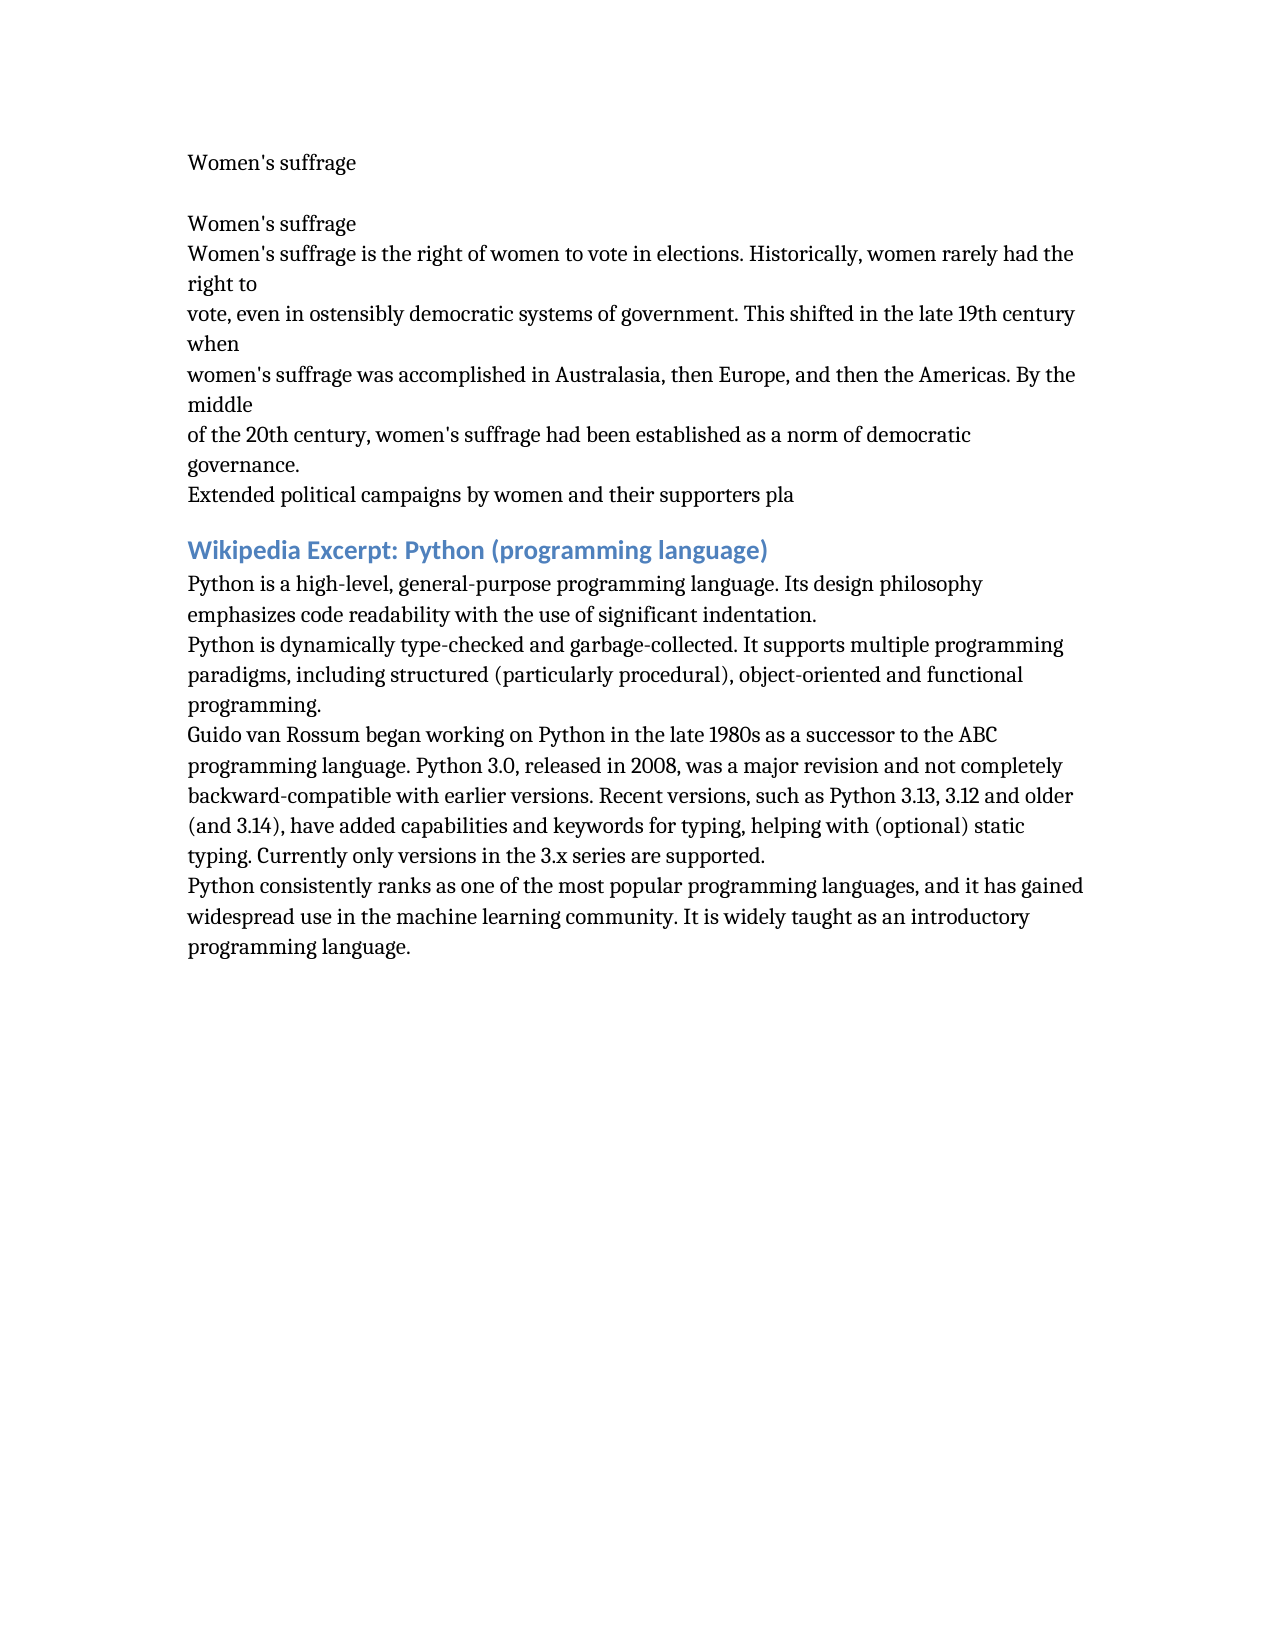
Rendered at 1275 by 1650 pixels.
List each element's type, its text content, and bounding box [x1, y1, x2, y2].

subtitle Wikipedia Excerpt: Python (programming language) [187, 533, 1087, 566]
text Python is a high-level, general-purpose programming language. Its design philosophy emphasizes code readability with the use of significant indentation. Python is dynamically type-checked and garbage-collected. It supports multiple programming paradigms, including structured (particularly procedural), object-oriented and functional programming. Guido van Rossum began working on Python in the late 1980s as a successor to the ABC programming language. Python 3.0, released in 2008, was a major revision and not completely backward-compatible with earlier versions. Recent versions, such as Python 3.13, 3.12 and older (and 3.14), have added capabilities and keywords for typing, helping with (optional) static typing. Currently only versions in the 3.x series are supported. Python consistently ranks as one of the most popular programming languages, and it has gained widespread use in the machine learning community. It is widely taught as an introductory programming language. [187, 571, 1087, 1021]
text Women's suffrage Women's suffrage Women's suffrage is the right of women to vote in elections. Historically, women rarely had the right to vote, even in ostensibly democratic systems of government. This shifted in the late 19th century when women's suffrage was accomplished in Australasia, then Europe, and then the Americas. By the middle of the 20th century, women's suffrage had been established as a norm of democratic governance. Extended political campaigns by women and their supporters pla [187, 150, 1087, 509]
